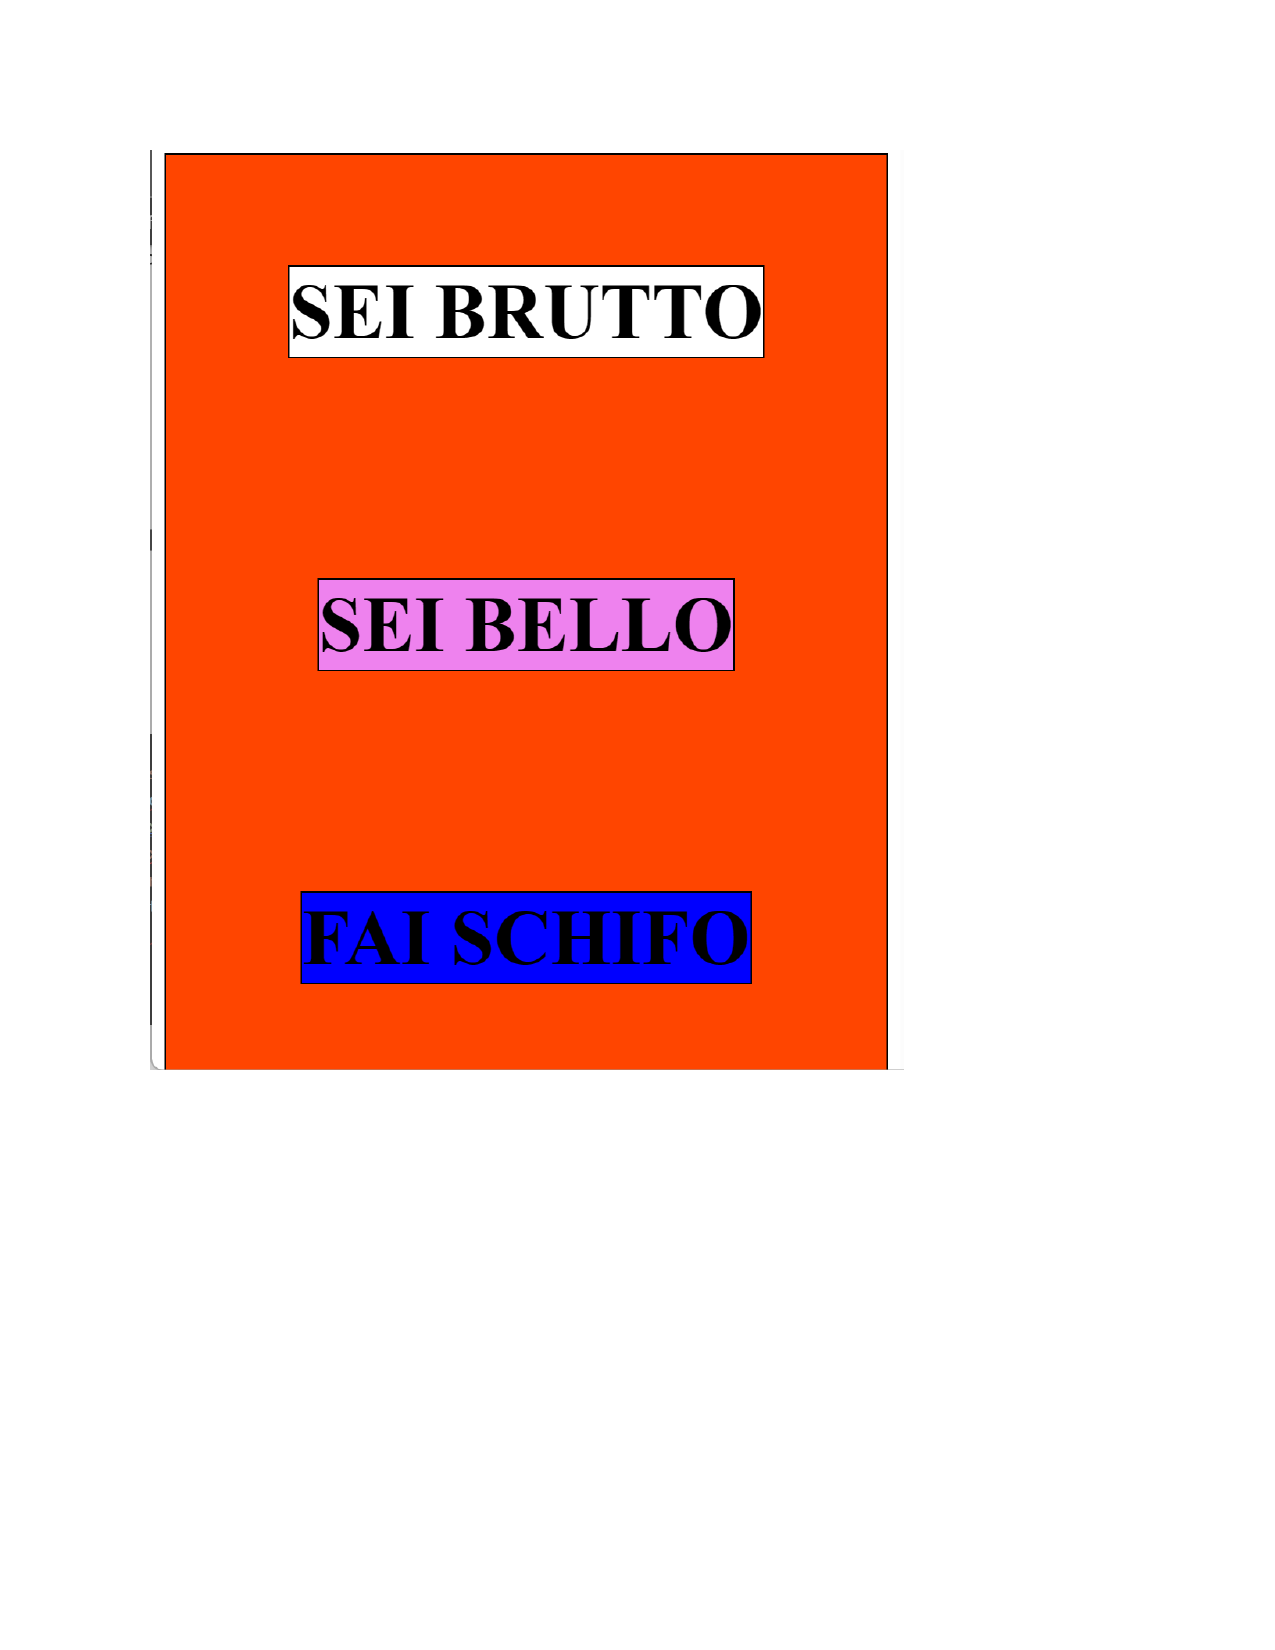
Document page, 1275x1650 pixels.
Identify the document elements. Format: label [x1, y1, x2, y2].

picture [150, 150, 904, 1070]
